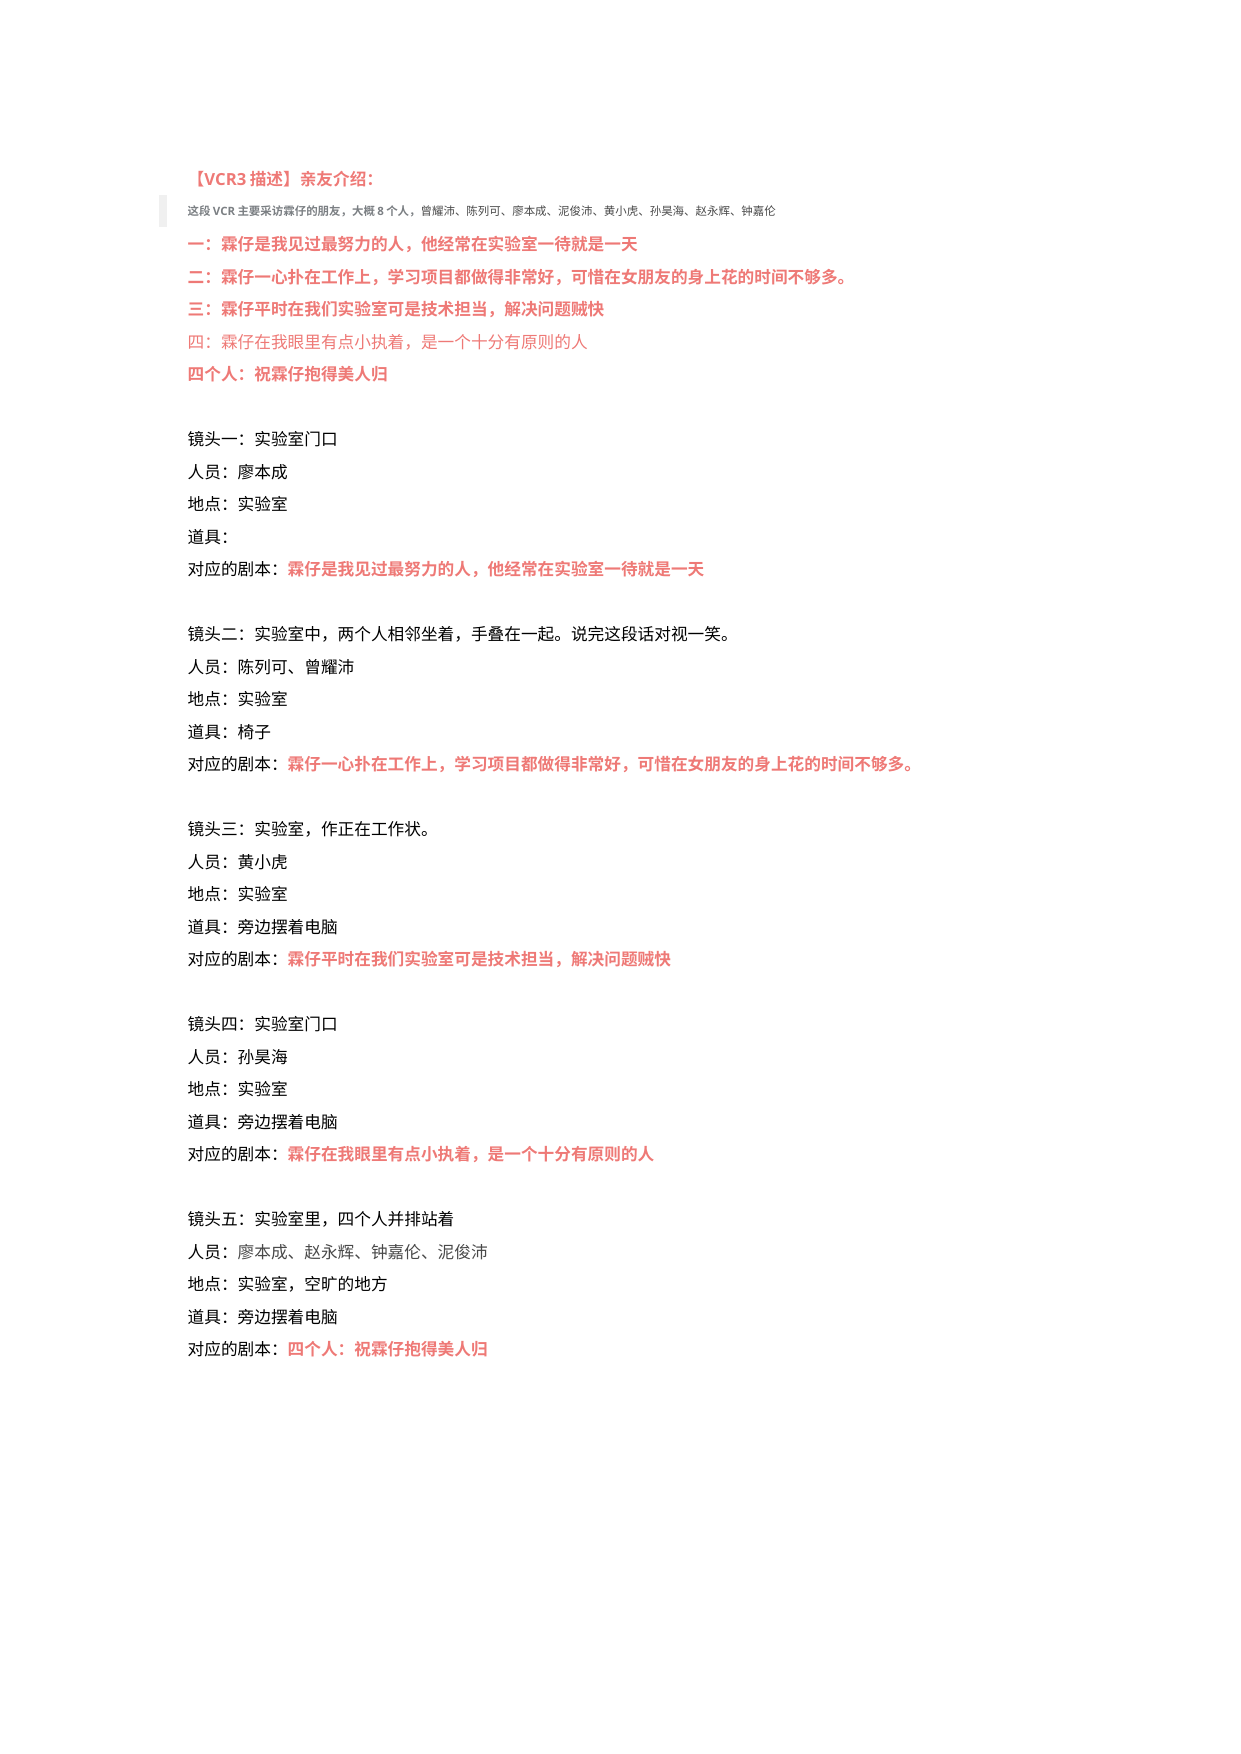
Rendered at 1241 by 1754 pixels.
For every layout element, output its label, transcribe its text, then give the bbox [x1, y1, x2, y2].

text 道具：旁边摆着电脑 [187, 909, 1053, 942]
text 镜头五：实验室里，四个人并排站着 [187, 1202, 1053, 1234]
text 人员：黄小虎 [187, 844, 1053, 877]
text 三：霖仔平时在我们实验室可是技术担当，解决问题贼快 [187, 292, 1053, 324]
text 道具：旁边摆着电脑 [187, 1104, 1053, 1137]
text 镜头四：实验室门口 [187, 1007, 1053, 1039]
text 道具：椅子 [187, 714, 1053, 747]
text 四：霖仔在我眼里有点小执着，是一个十分有原则的人 [187, 324, 1053, 357]
text 地点：实验室 [187, 682, 1053, 714]
text 四个人：祝霖仔抱得美人归 [187, 357, 1053, 389]
text 人员：廖本成、赵永辉、钟嘉伦、泥俊沛 [187, 1234, 1053, 1267]
text 人员：廖本成 [187, 454, 1053, 487]
text 道具： [187, 519, 1053, 552]
text 道具：旁边摆着电脑 [187, 1299, 1053, 1332]
text 人员：陈列可、曾耀沛 [187, 649, 1053, 682]
text 这段VCR主要采访霖仔的朋友，大概8个人，曾耀沛、陈列可、廖本成、泥俊沛、黄小虎、孙昊海、赵永辉、钟嘉伦 [187, 194, 1053, 227]
text 对应的剧本：霖仔一心扑在工作上，学习项目都做得非常好，可惜在女朋友的身上花的时间不够多。 [187, 747, 1053, 779]
text 对应的剧本：四个人：祝霖仔抱得美人归 [187, 1332, 1053, 1364]
text 二：霖仔一心扑在工作上，学习项目都做得非常好，可惜在女朋友的身上花的时间不够多。 [187, 259, 1053, 292]
text 地点：实验室 [187, 877, 1053, 909]
text 镜头三：实验室，作正在工作状。 [187, 812, 1053, 844]
text 镜头一：实验室门口 [187, 422, 1053, 454]
text 地点：实验室 [187, 1072, 1053, 1104]
text 人员：孙昊海 [187, 1039, 1053, 1072]
text 镜头二：实验室中，两个人相邻坐着，手叠在一起。说完这段话对视一笑。 [187, 617, 1053, 649]
text 对应的剧本：霖仔在我眼里有点小执着，是一个十分有原则的人 [187, 1137, 1053, 1169]
text 地点：实验室 [187, 487, 1053, 519]
text 一：霖仔是我见过最努力的人，他经常在实验室一待就是一天 [187, 227, 1053, 259]
text 地点：实验室，空旷的地方 [187, 1267, 1053, 1299]
text 对应的剧本：霖仔平时在我们实验室可是技术担当，解决问题贼快 [187, 942, 1053, 974]
text 【VCR3描述】亲友介绍： [187, 162, 1053, 194]
text 对应的剧本：霖仔是我见过最努力的人，他经常在实验室一待就是一天 [187, 552, 1053, 584]
